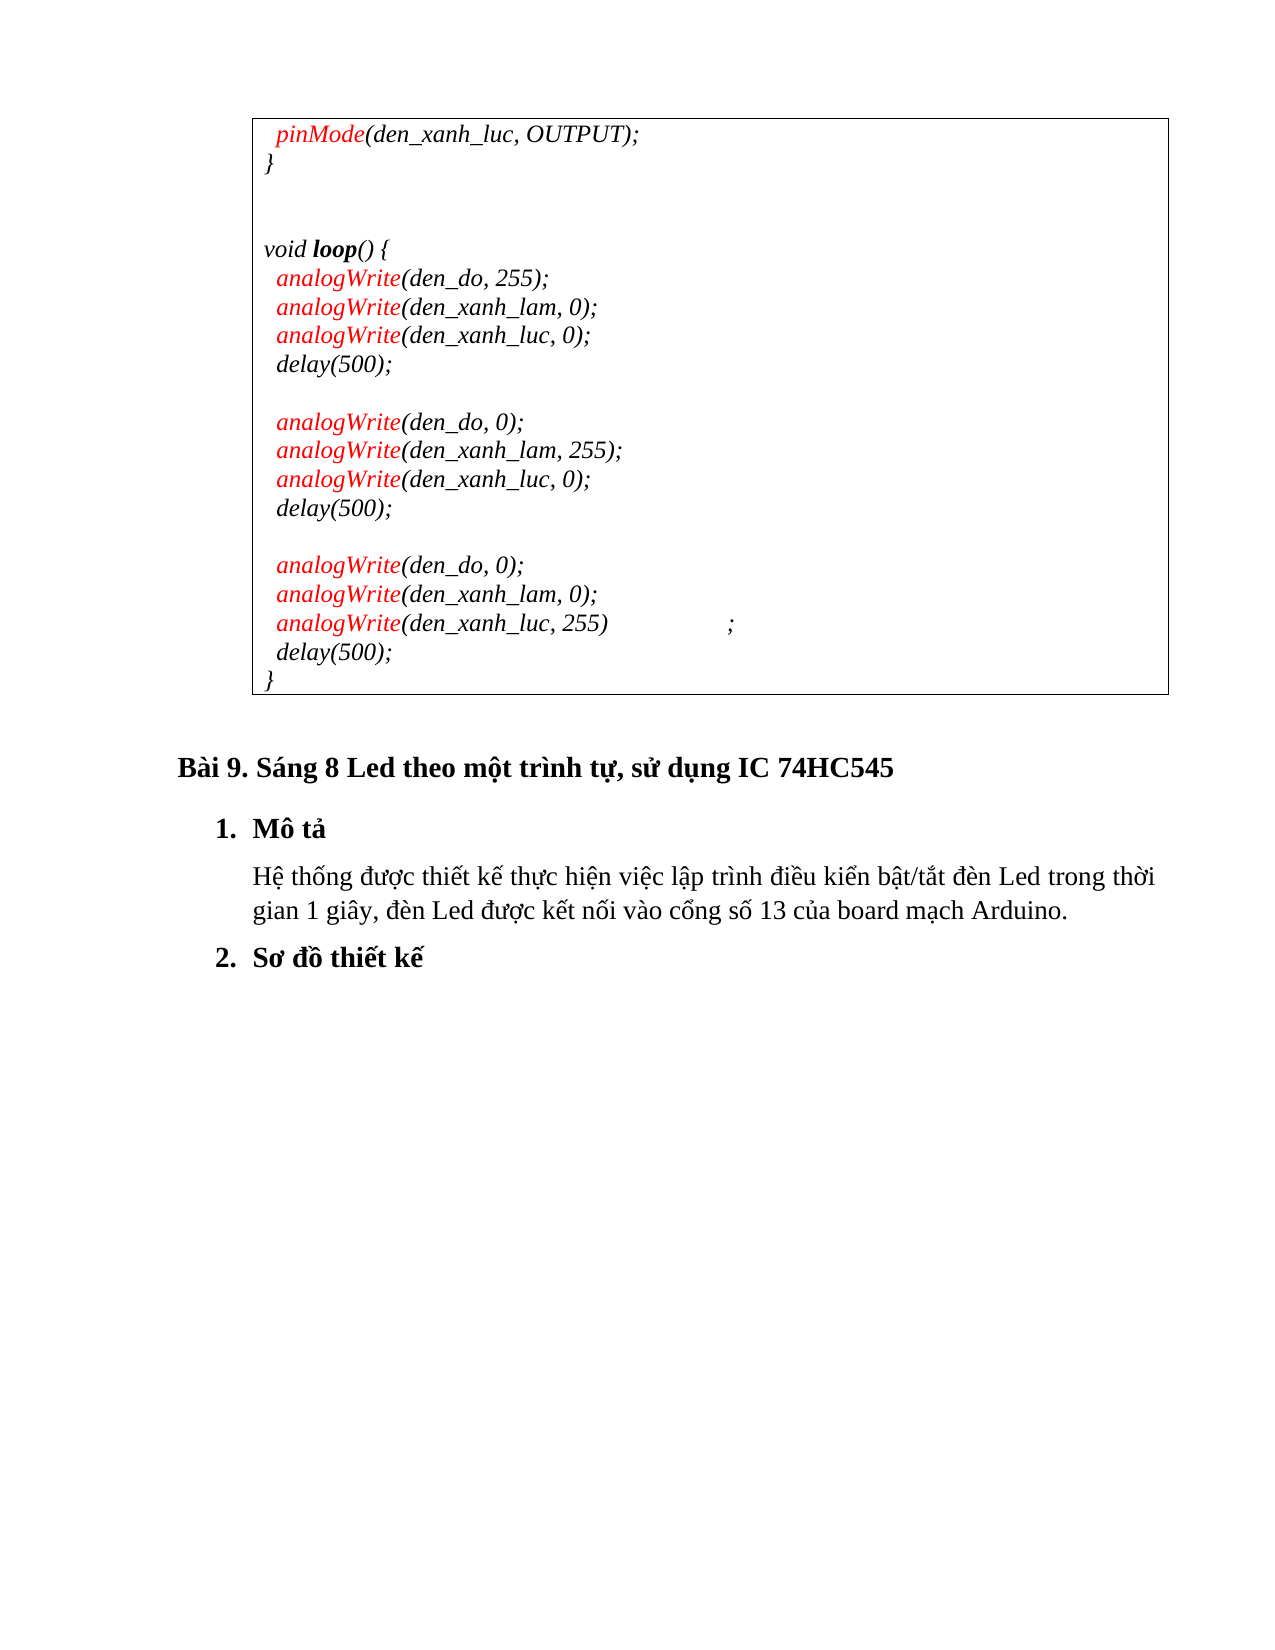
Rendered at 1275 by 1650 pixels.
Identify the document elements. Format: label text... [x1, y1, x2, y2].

subtitle Mô tả [215, 812, 1157, 845]
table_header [253, 119, 1168, 694]
subtitle Bài 9. Sáng 8 Led theo một trình tự, sử dụng IC 74HC545 [177, 750, 1157, 784]
subtitle Sơ đồ thiết kế [215, 940, 1157, 973]
text Hệ thống được thiết kế thực hiện việc lập trình điều kiển bật/tắt đèn Led trong thời gian 1 giây, đèn Led được kết nối vào cổng số 13 của board mạch Arduino. [252, 860, 1157, 925]
